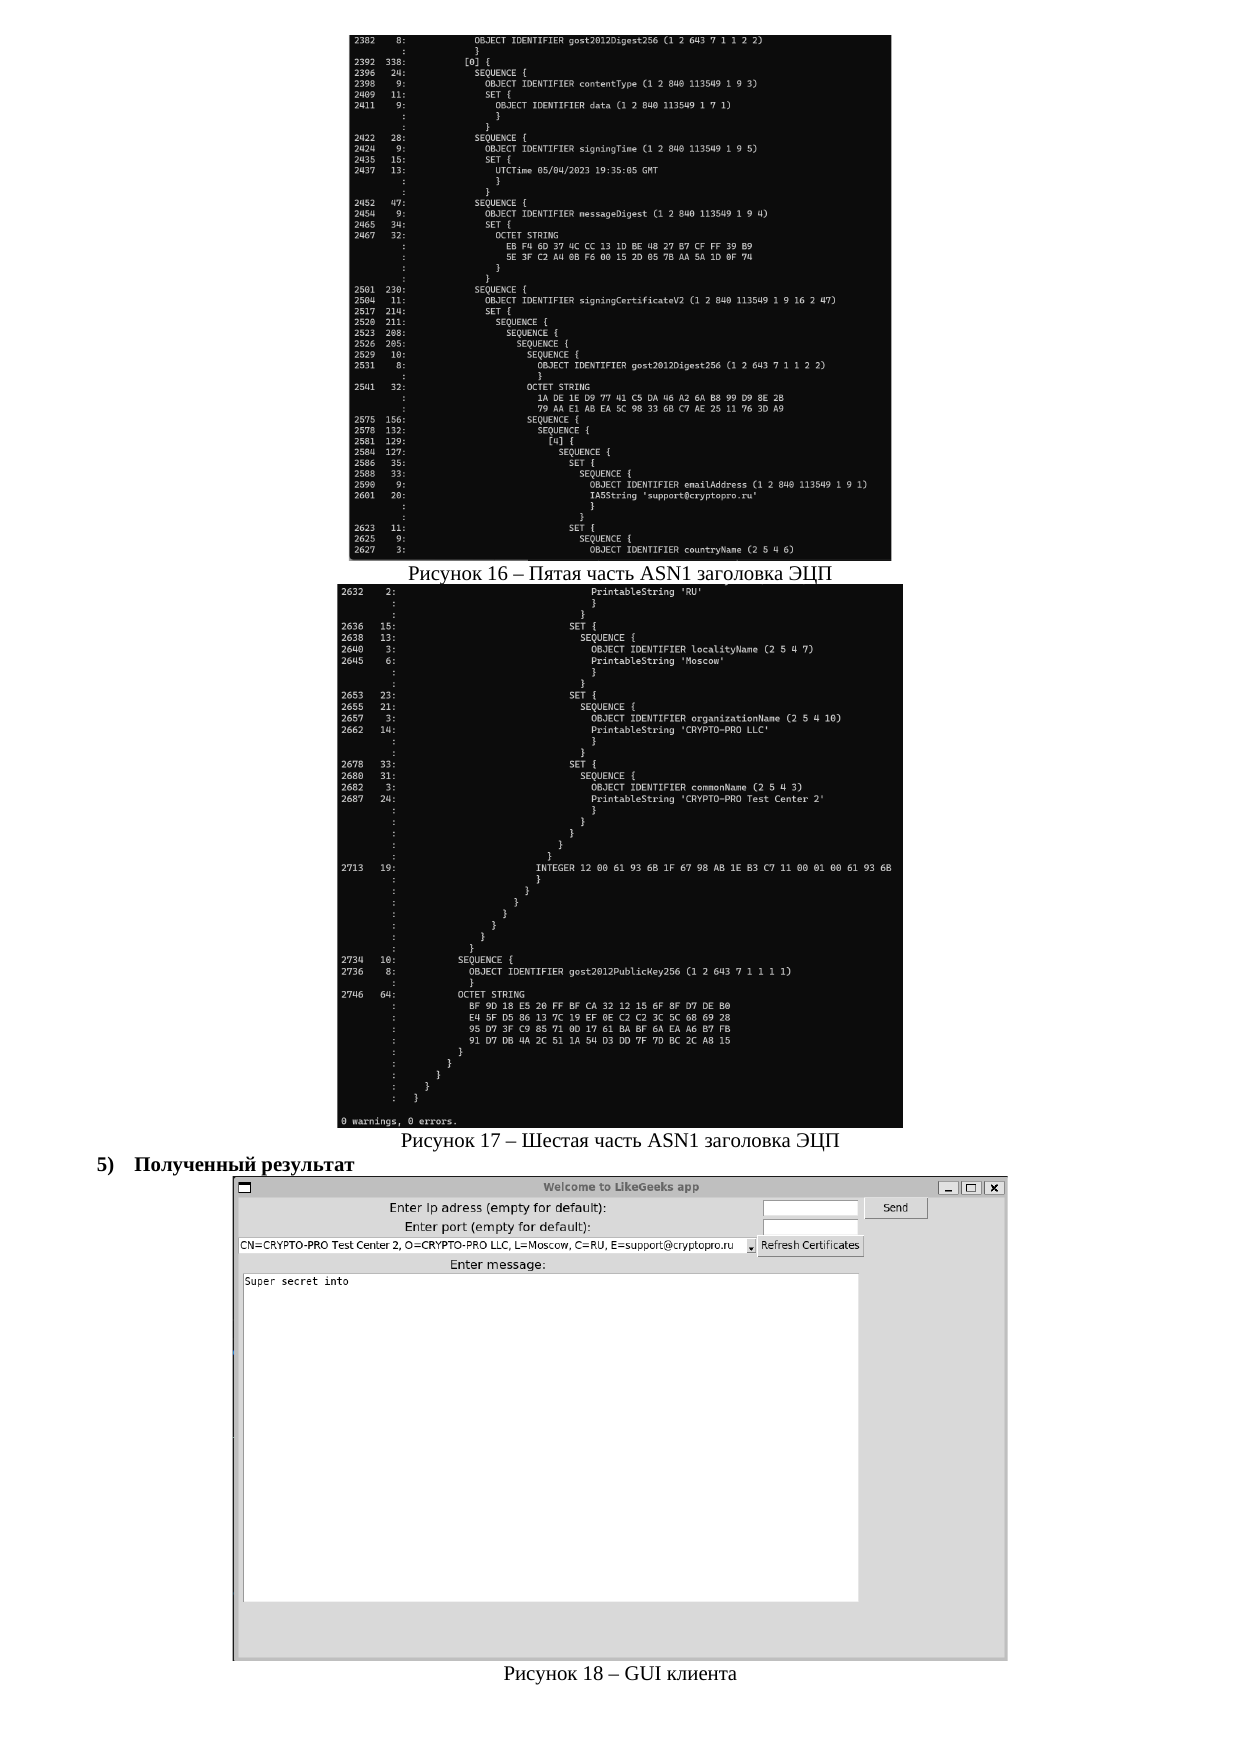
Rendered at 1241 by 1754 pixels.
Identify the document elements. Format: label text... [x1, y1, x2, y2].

picture [232, 1176, 1008, 1661]
picture [348, 35, 892, 561]
text Рисунок 17 – Шестая часть ASN1 заголовка ЭЦП [59, 1128, 1181, 1152]
picture [337, 584, 903, 1128]
list Полученный результат [97, 1152, 1181, 1176]
text Рисунок 16 – Пятая часть ASN1 заголовка ЭЦП [59, 561, 1181, 585]
text Рисунок 18 – GUI клиента [59, 1661, 1181, 1685]
